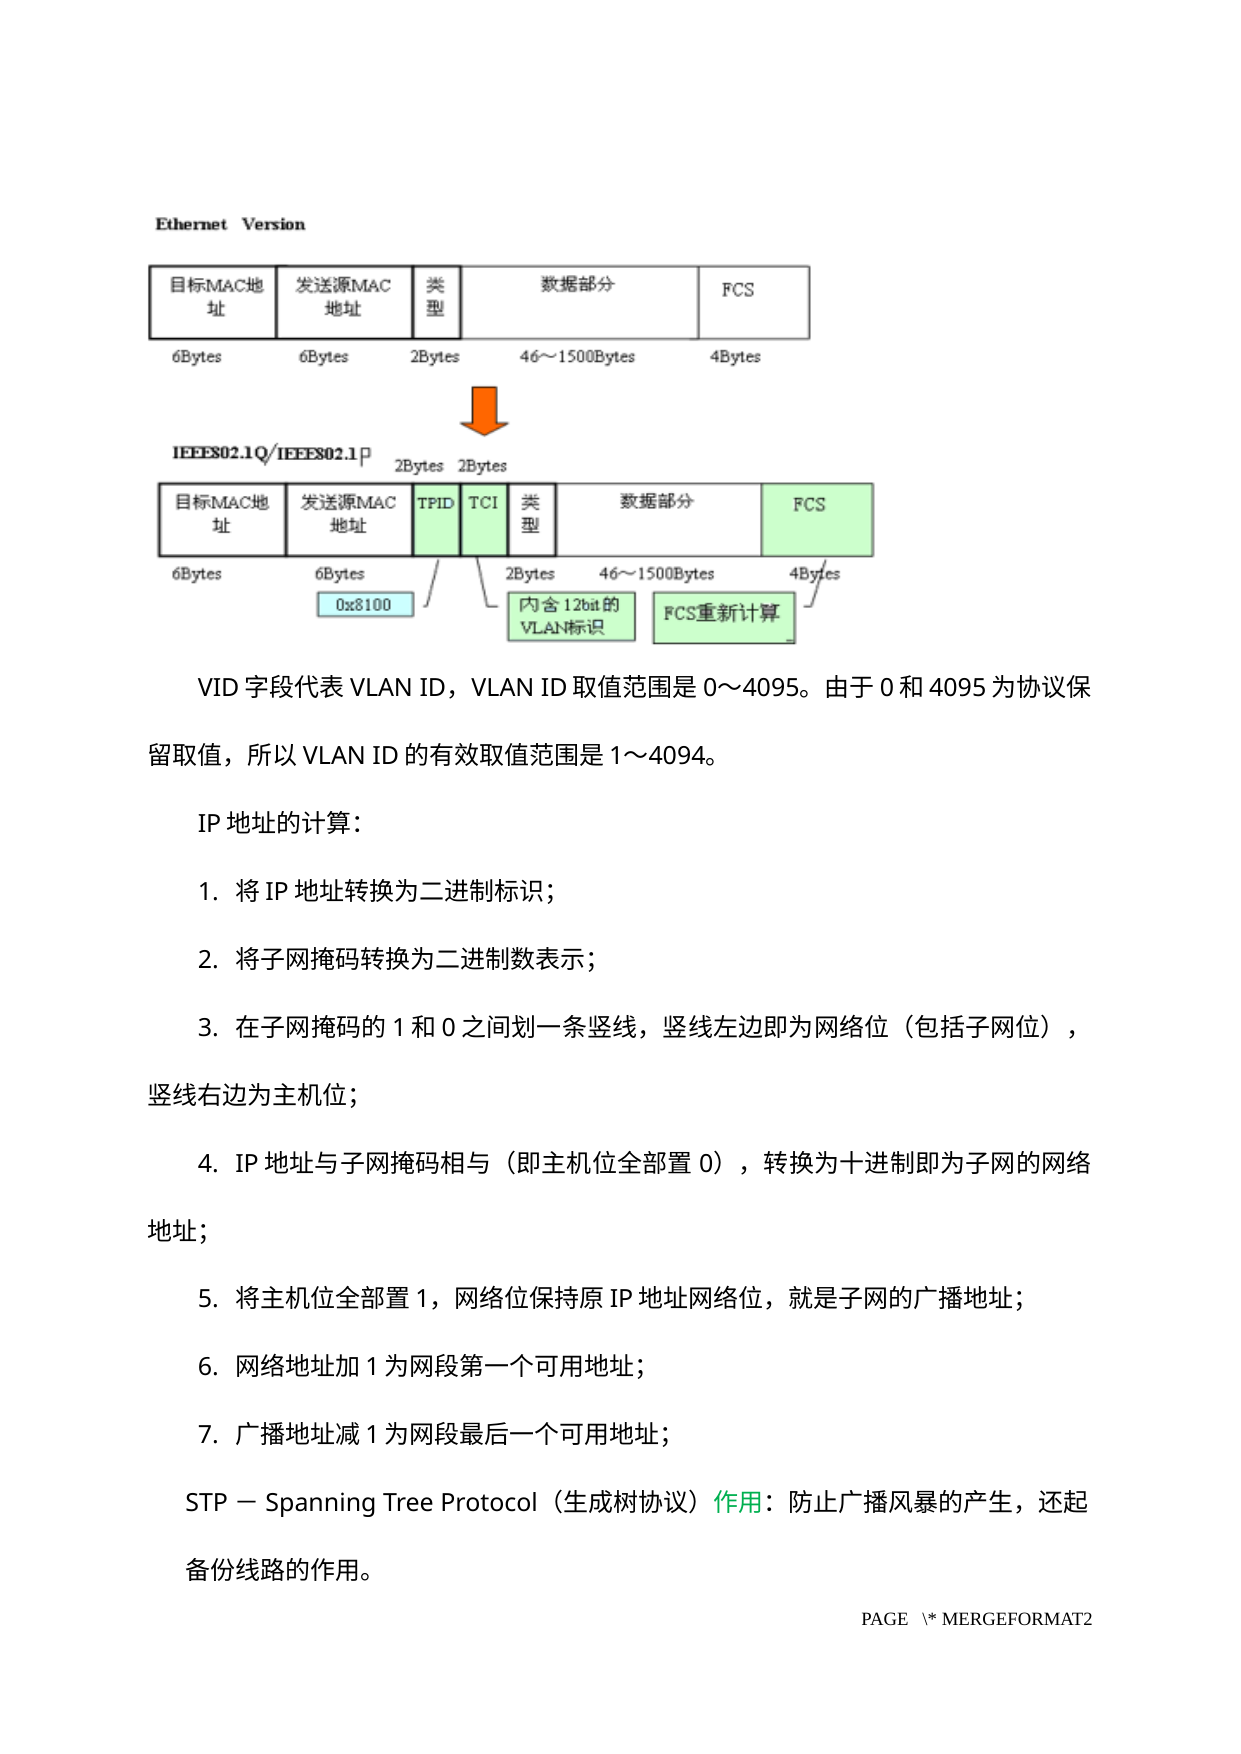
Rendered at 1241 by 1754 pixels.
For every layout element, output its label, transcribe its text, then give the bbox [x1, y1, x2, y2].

list 网络地址加1为网段第一个可用地址； [148, 1331, 1092, 1399]
list IP地址与子网掩码相与（即主机位全部置0），转换为十进制即为子网的网络地址； [148, 1127, 1092, 1263]
list 广播地址减1为网段最后一个可用地址； [148, 1399, 1092, 1467]
list 将主机位全部置1，网络位保持原IP地址网络位，就是子网的广播地址； [148, 1263, 1092, 1331]
text IP地址的计算： [148, 788, 1092, 856]
text STP － Spanning Tree Protocol（生成树协议）作用：防止广播风暴的产生，还起备份线路的作用。 [185, 1467, 1092, 1603]
list 将子网掩码转换为二进制数表示； [148, 923, 1092, 991]
list 将IP地址转换为二进制标识； [148, 856, 1092, 923]
list 在子网掩码的1和0之间划一条竖线，竖线左边即为网络位（包括子网位），竖线右边为主机位； [148, 991, 1092, 1127]
picture [147, 210, 880, 649]
text VID字段代表VLAN ID，VLAN ID取值范围是0～4095。由于0和4095为协议保留取值，所以VLAN ID的有效取值范围是1～4094。 [148, 652, 1092, 788]
